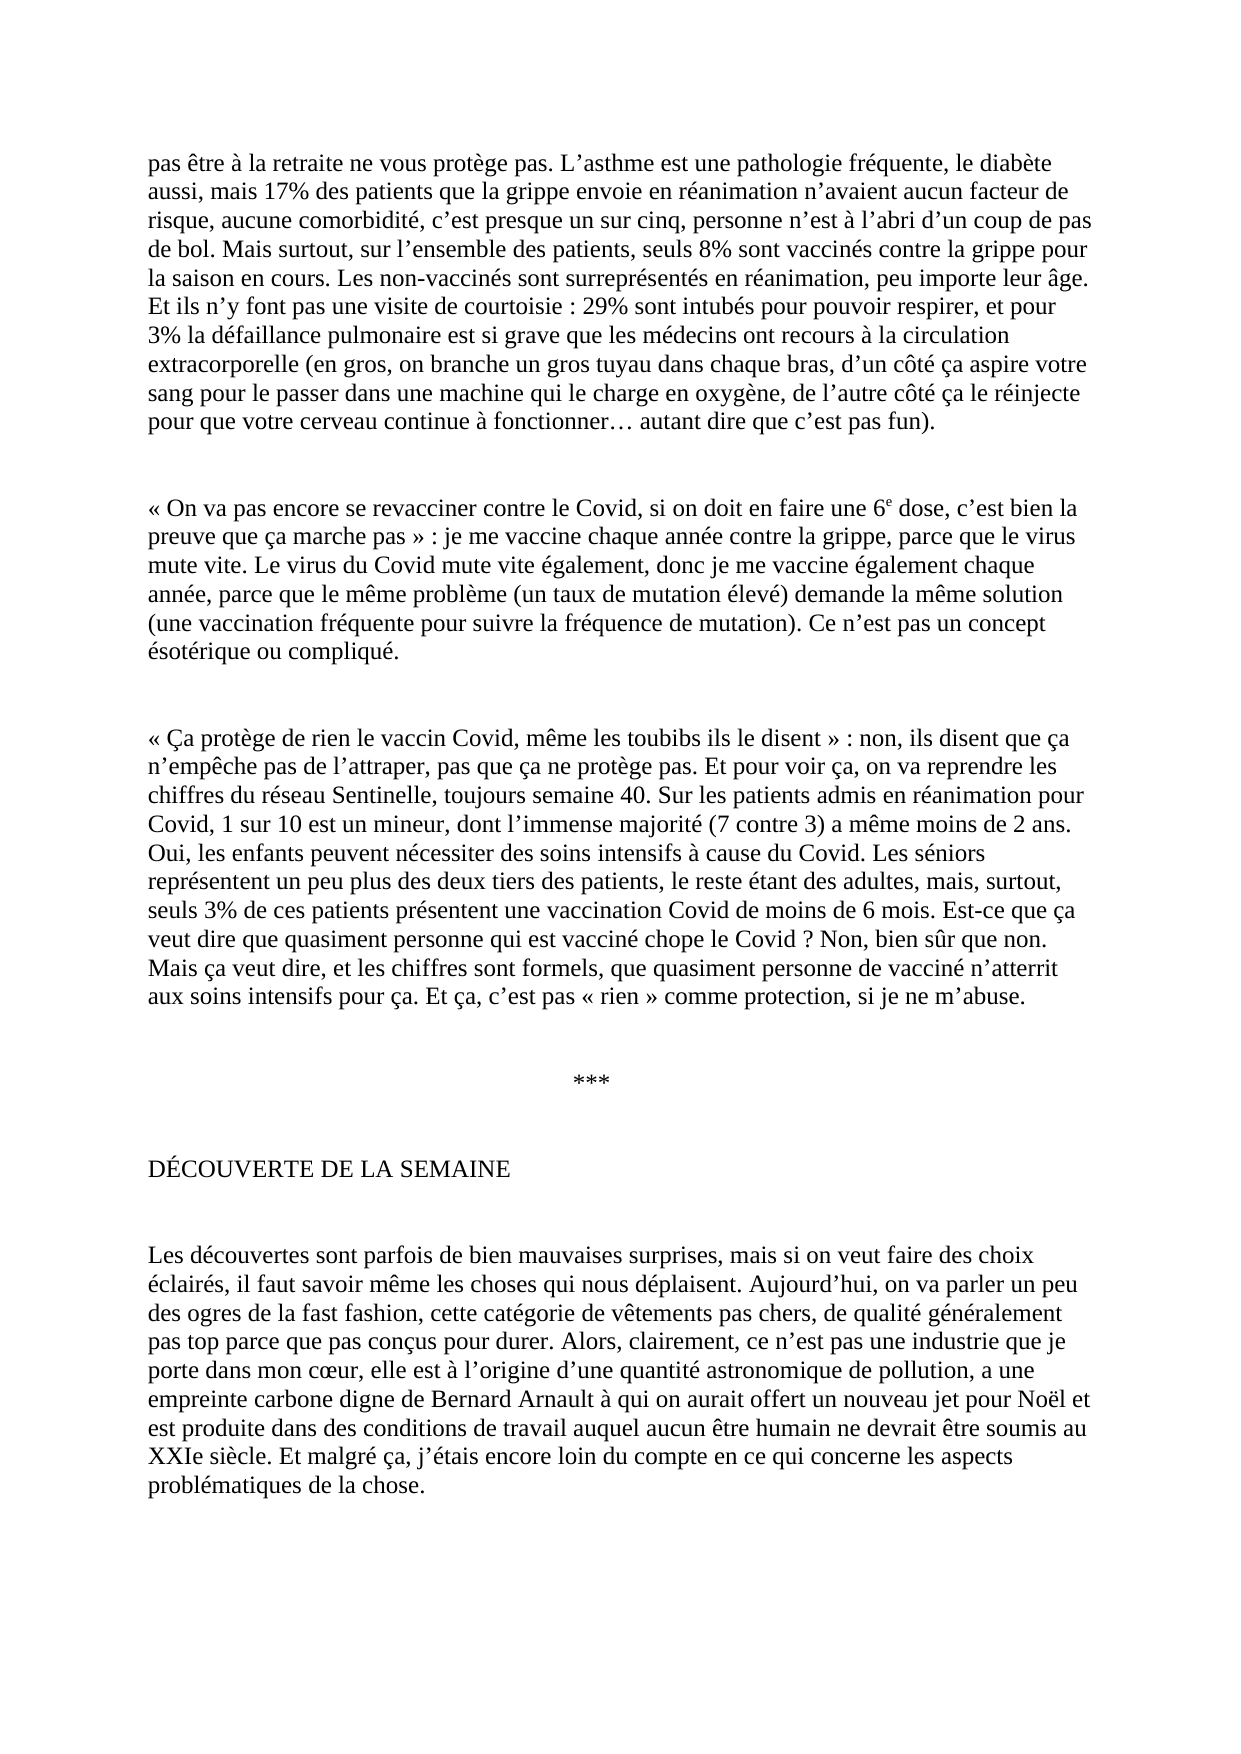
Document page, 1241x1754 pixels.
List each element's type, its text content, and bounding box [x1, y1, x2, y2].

text « On va pas encore se revacciner contre le Covid, si on doit en faire une 6e dose, c’est bien la preuve que ça marche pas » : je me vaccine chaque année contre la grippe, parce que le virus mute vite. Le virus du Covid mute vite également, donc je me vaccine également chaque année, parce que le même problème (un taux de mutation élevé) demande la même solution (une vaccination fréquente pour suivre la fréquence de mutation). Ce n’est pas un concept ésotérique ou compliqué. [148, 493, 1093, 665]
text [148, 148, 1093, 435]
text « Ça protège de rien le vaccin Covid, même les toubibs ils le disent » : non, ils disent que ça n’empêche pas de l’attraper, pas que ça ne protège pas. Et pour voir ça, on va reprendre les chiffres du réseau Sentinelle, toujours semaine 40. Sur les patients admis en réanimation pour Covid, 1 sur 10 est un mineur, dont l’immense majorité (7 contre 3) a même moins de 2 ans. Oui, les enfants peuvent nécessiter des soins intensifs à cause du Covid. Les séniors représentent un peu plus des deux tiers des patients, le reste étant des adultes, mais, surtout, seuls 3% de ces patients présentent une vaccination Covid de moins de 6 mois. Est-ce que ça veut dire que quasiment personne qui est vacciné chope le Covid ? Non, bien sûr que non. Mais ça veut dire, et les chiffres sont formels, que quasiment personne de vacciné n’atterrit aux soins intensifs pour ça. Et ça, c’est pas « rien » comme protection, si je ne m’abuse. [148, 723, 1093, 1010]
subtitle DÉCOUVERTE DE LA SEMAINE [148, 1154, 1093, 1183]
text Les découvertes sont parfois de bien mauvaises surprises, mais si on veut faire des choix éclairés, il faut savoir même les choses qui nous déplaisent. Aujourd’hui, on va parler un peu des ogres de la fast fashion, cette catégorie de vêtements pas chers, de qualité généralement pas top parce que pas conçus pour durer. Alors, clairement, ce n’est pas une industrie que je porte dans mon cœur, elle est à l’origine d’une quantité astronomique de pollution, a une empreinte carbone digne de Bernard Arnault à qui on aurait offert un nouveau jet pour Noël et est produite dans des conditions de travail auquel aucun être humain ne devrait être soumis au XXIe siècle. Et malgré ça, j’étais encore loin du compte en ce qui concerne les aspects problématiques de la chose. [148, 1240, 1093, 1499]
text *** [148, 1068, 1093, 1096]
